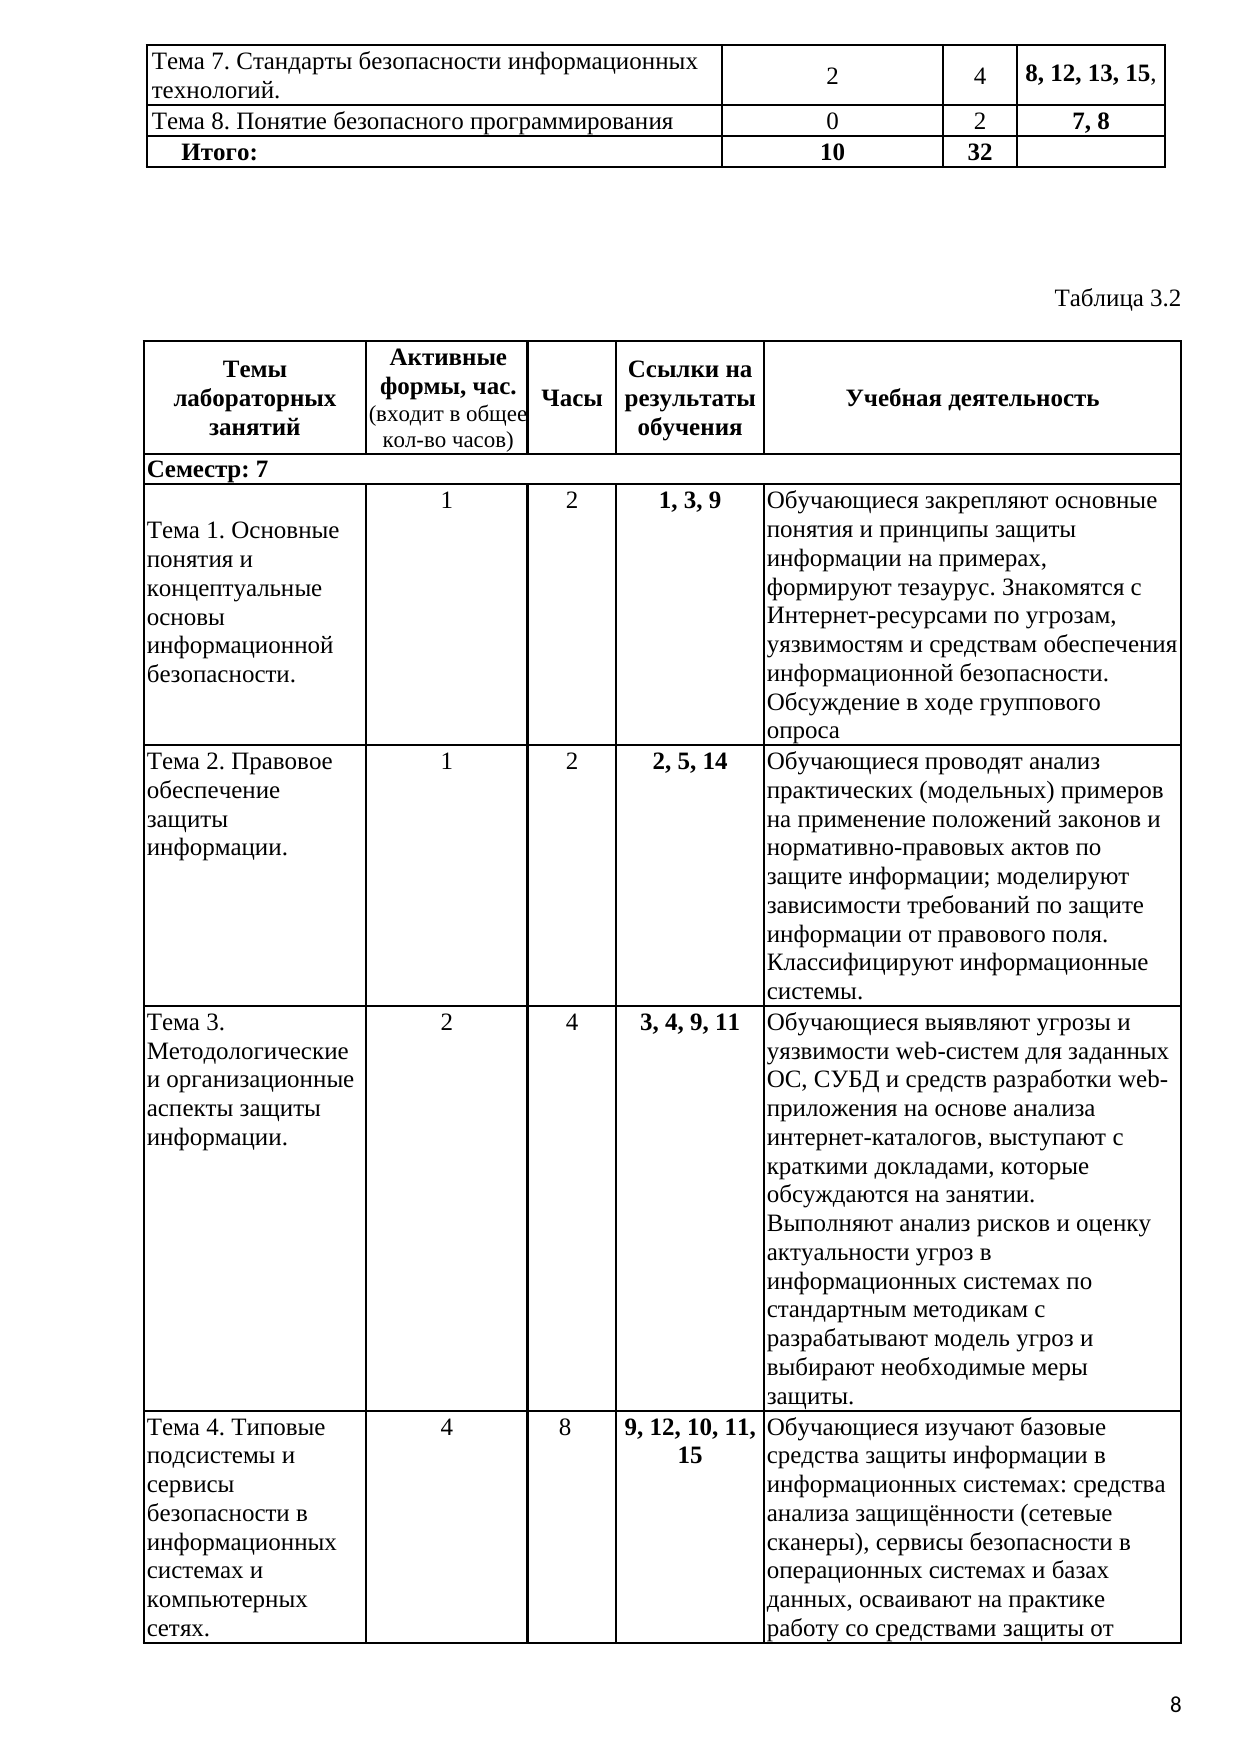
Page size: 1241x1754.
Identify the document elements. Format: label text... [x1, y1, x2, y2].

table_header Ссылки на результаты обучения [617, 342, 763, 452]
table_cell 1 [367, 485, 526, 744]
table_cell 4 [367, 1412, 526, 1642]
table_cell 2, 5, 14 [617, 746, 763, 1005]
table_cell Обучающиеся закрепляют основные понятия и принципы защиты информации на примерах, формируют тезаурус. Знакомятся с Интернет-ресурсами по угрозам, уязвимостям и средствам обеспечения информационной безопасности. Обсуждение в ходе группового опроса [765, 485, 1180, 744]
table_cell 2 [367, 1007, 526, 1409]
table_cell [145, 1412, 365, 1642]
table_cell 4 [944, 46, 1016, 104]
table_header Часы [529, 342, 615, 452]
table_cell 2 [944, 106, 1016, 135]
table_cell 0 [723, 106, 942, 135]
table_cell Тема 7. Стандарты безопасности информационных технологий. [148, 46, 721, 104]
table_cell 8, 12, 13, 15, [1018, 46, 1164, 104]
table_cell Тема 2. Правовое обеспечение защиты информации. [145, 746, 365, 1005]
table_cell Итого: [148, 137, 721, 166]
table_header Активные формы, час. (входит в общее кол-во часов) [367, 342, 526, 452]
table_cell 32 [944, 137, 1016, 166]
table_cell 2 [723, 46, 942, 104]
table_cell [1018, 137, 1164, 166]
table_cell 3, 4, 9, 11 [617, 1007, 763, 1409]
table_header Учебная деятельность [765, 342, 1180, 452]
table_cell Тема 8. Понятие безопасного программирования [148, 106, 721, 135]
table_cell Обучающиеся проводят анализ практических (модельных) примеров на применение положений законов и нормативно-правовых актов по защите информации; моделируют зависимости требований по защите информации от правового поля. Классифицируют информационные системы. [765, 746, 1180, 1005]
table_cell 1, 3, 9 [617, 485, 763, 744]
text Таблица 3.2 [177, 283, 1181, 311]
table_header Темы лабораторных занятий [145, 342, 365, 452]
table_cell 2 [529, 485, 615, 744]
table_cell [765, 1412, 1180, 1642]
table_cell Семестр: 7 [145, 455, 1180, 483]
table_cell 9, 12, 10, 11, 15 [617, 1412, 763, 1642]
table_cell 7, 8 [1018, 106, 1164, 135]
table_cell 4 [529, 1007, 615, 1409]
table_cell Тема 1. Основные понятия и концептуальные основы информационной безопасности. [145, 485, 365, 744]
table_cell Тема 3. Методологические и организационные аспекты защиты информации. [145, 1007, 365, 1409]
table_cell 1 [367, 746, 526, 1005]
table_cell Обучающиеся выявляют угрозы и уязвимости web-систем для заданных ОС, СУБД и средств разработки web-приложения на основе анализа интернет-каталогов, выступают с краткими докладами, которые обсуждаются на занятии. Выполняют анализ рисков и оценку актуальности угроз в информационных системах по стандартным методикам с разрабатывают модель угроз и выбирают необходимые меры защиты. [765, 1007, 1180, 1409]
table_cell 2 [529, 746, 615, 1005]
table_cell 8 [529, 1412, 615, 1642]
table_cell 10 [723, 137, 942, 166]
